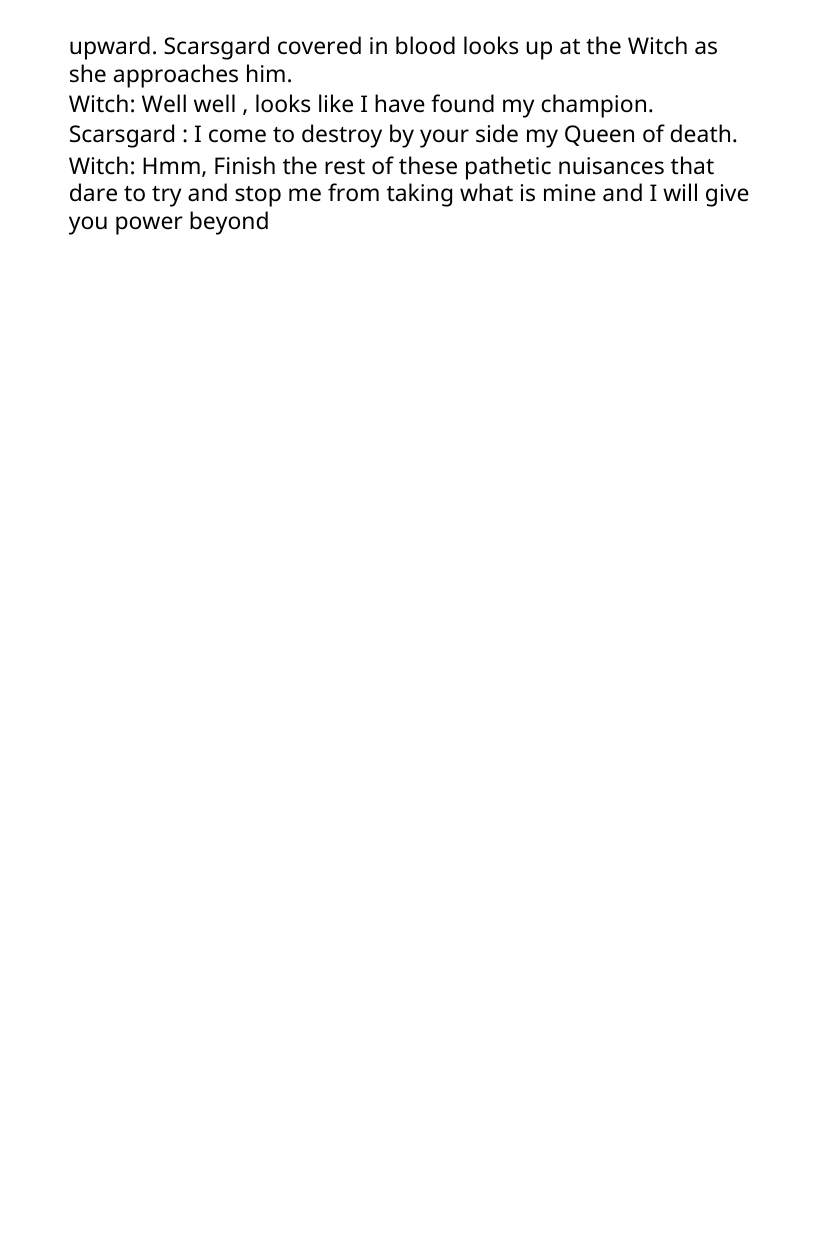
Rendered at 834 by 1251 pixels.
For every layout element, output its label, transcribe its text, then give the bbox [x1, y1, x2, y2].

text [69, 33, 749, 88]
text Witch: Well well , looks like I have found my champion. [69, 88, 764, 118]
text Witch: Hmm, Finish the rest of these pathetic nuisances that dare to try and stop me from taking what is mine and I will give you power beyond [69, 152, 764, 234]
text Scarsgard : I come to destroy by your side my Queen of death. [69, 118, 764, 149]
